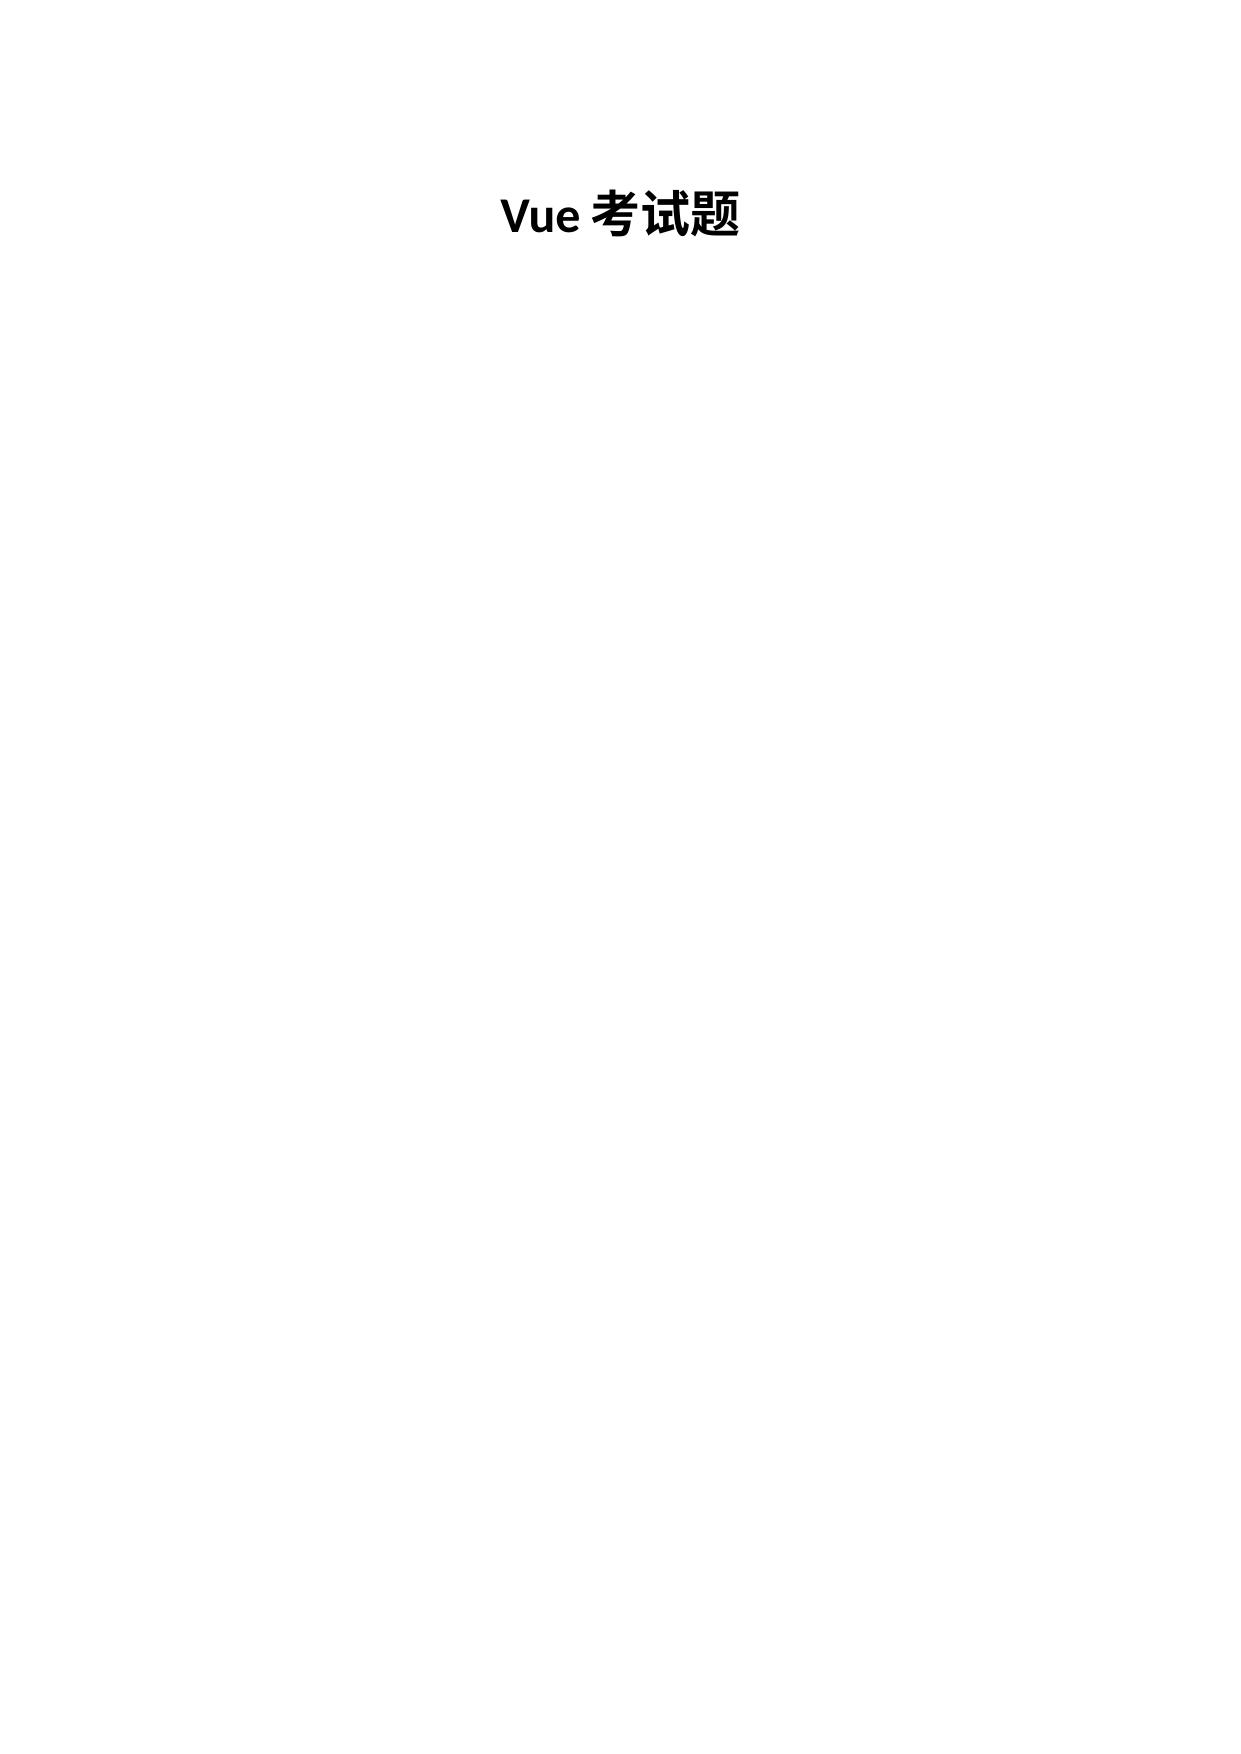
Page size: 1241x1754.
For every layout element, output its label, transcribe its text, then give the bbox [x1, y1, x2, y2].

text Vue考试题 [187, 162, 1053, 259]
